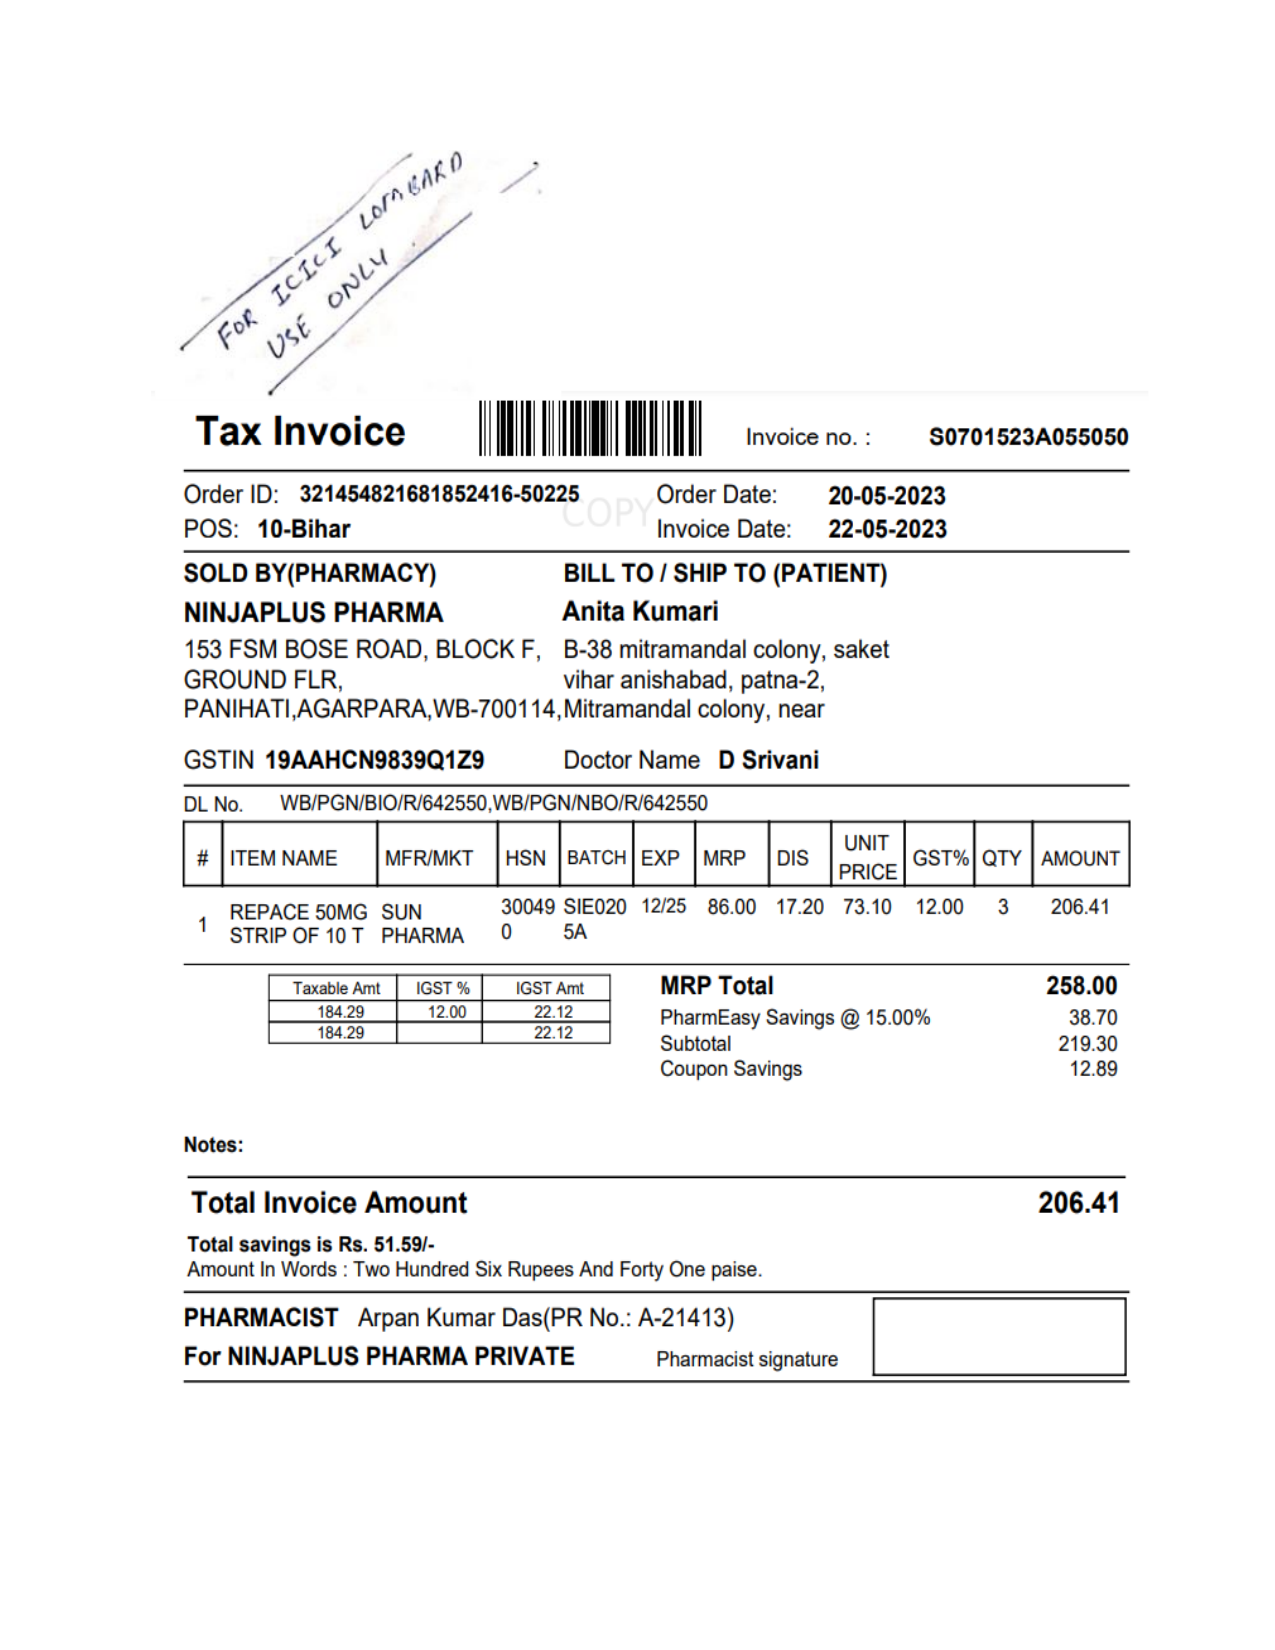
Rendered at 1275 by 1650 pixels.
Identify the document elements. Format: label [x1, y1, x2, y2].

picture [150, 150, 1190, 1397]
